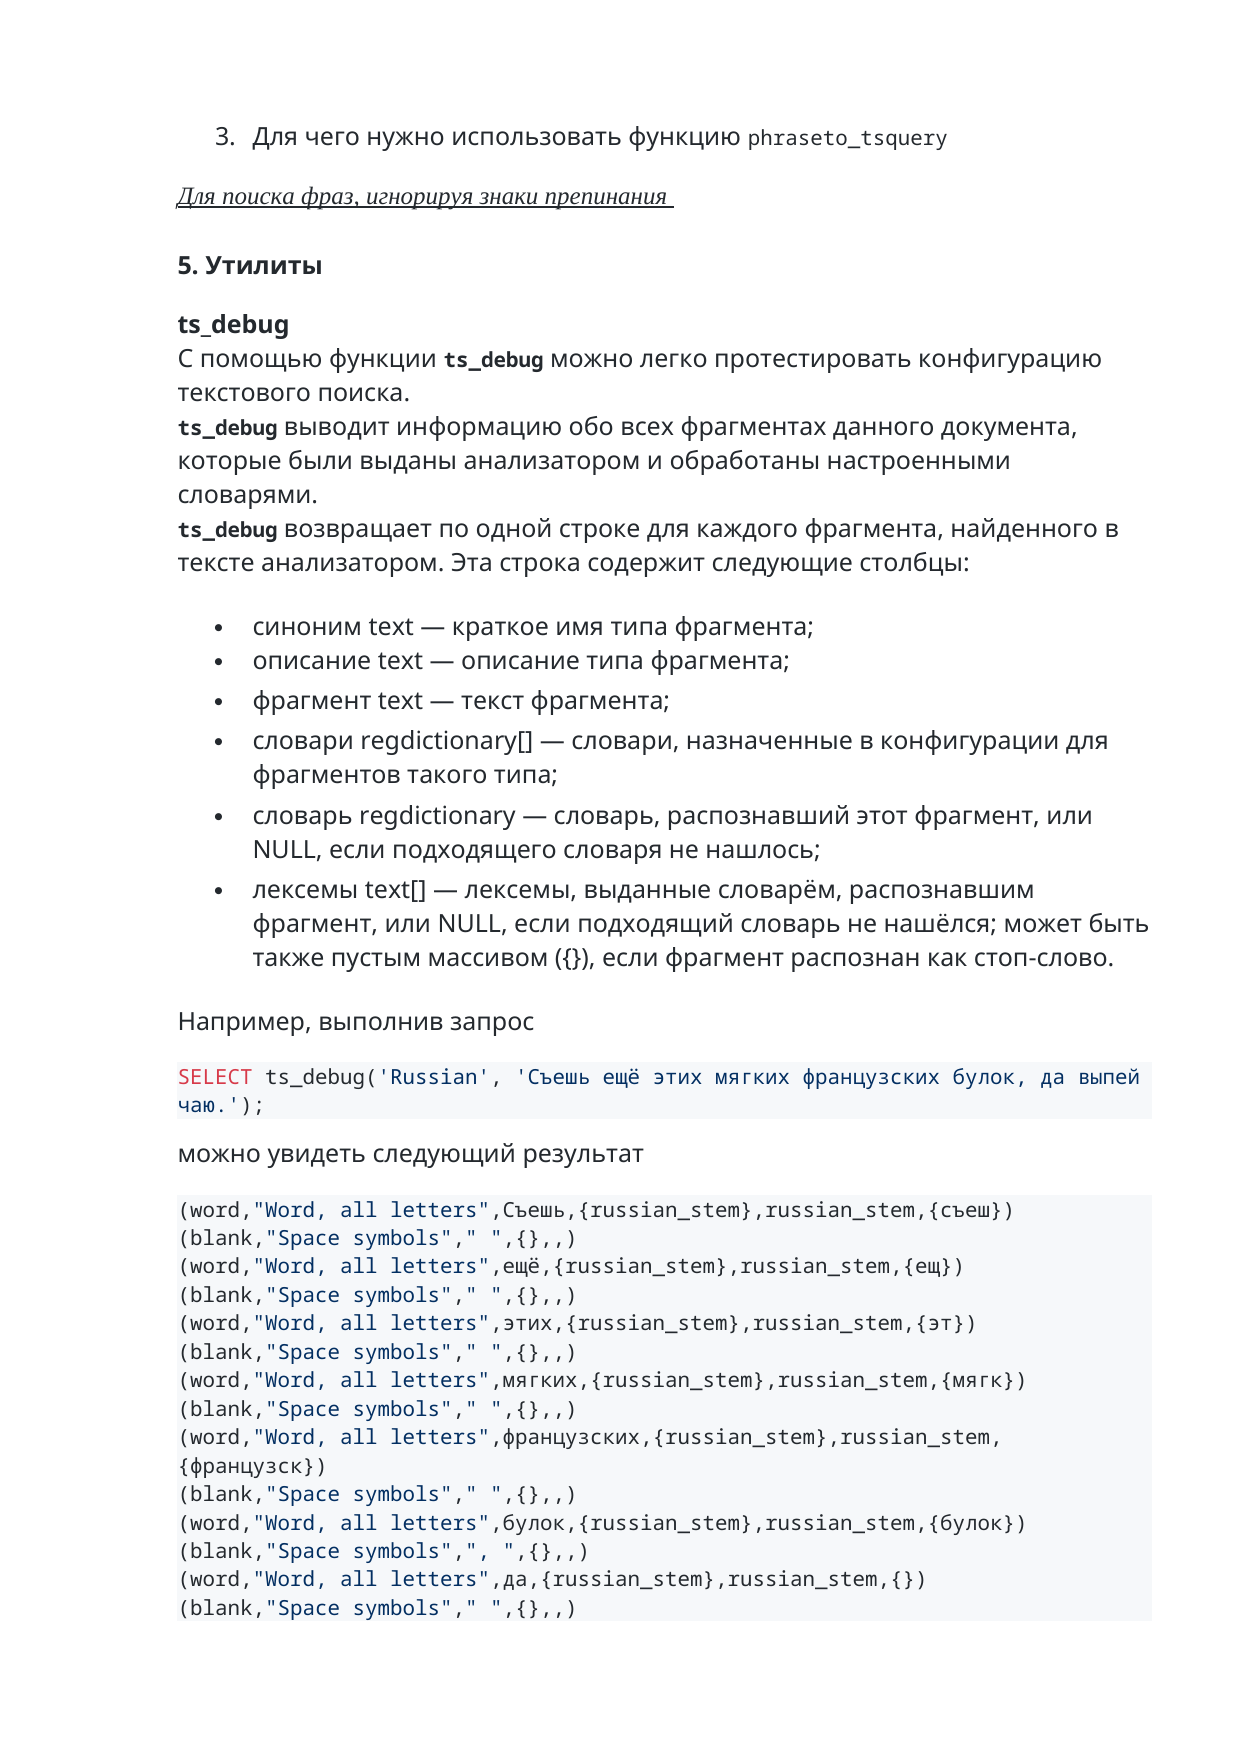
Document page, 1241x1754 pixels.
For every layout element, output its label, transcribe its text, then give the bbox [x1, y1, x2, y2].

text (word,"Word, all letters",Съешь,{russian_stem},russian_stem,{съеш}) [177, 1195, 1152, 1223]
list описание text — описание типа фрагмента; [215, 642, 1152, 676]
list словари regdictionary[] — словари, назначенные в конфигурации для фрагментов такого типа; [215, 723, 1152, 791]
text 5. Утилиты [177, 248, 1152, 282]
text (word,"Word, all letters",мягких,{russian_stem},russian_stem,{мягк}) [177, 1365, 1152, 1394]
list Для чего нужно использовать функцию phraseto_tsquery [215, 118, 1152, 152]
text (blank,"Space symbols"," ",{},,) [177, 1479, 1152, 1508]
text (blank,"Space symbols"," ",{},,) [177, 1337, 1152, 1365]
text SELECT ts_debug('Russian', 'Съешь ещё этих мягких французских булок, да выпей чаю.'); [177, 1062, 1152, 1119]
text (blank,"Space symbols"," ",{},,) [177, 1223, 1152, 1252]
text (word,"Word, all letters",ещё,{russian_stem},russian_stem,{ещ}) [177, 1252, 1152, 1280]
text (blank,"Space symbols",", ",{},,) [177, 1536, 1152, 1564]
text (word,"Word, all letters",да,{russian_stem},russian_stem,{}) [177, 1564, 1152, 1593]
text (blank,"Space symbols"," ",{},,) [177, 1394, 1152, 1422]
text можно увидеть следующий результат [177, 1136, 1152, 1170]
list лексемы text[] — лексемы, выданные словарём, распознавшим фрагмент, или NULL, если подходящий словарь не нашёлся; может быть также пустым массивом ({}), если фрагмент распознан как стоп-слово. [215, 872, 1152, 974]
text ts_debug С помощью функции ts_debug можно легко протестировать конфигурацию текстового поиска. ts_debug выводит информацию обо всех фрагментах данного документа, которые были выданы анализатором и обработаны настроенными словарями. ts_debug возвращает по одной строке для каждого фрагмента, найденного в тексте анализатором. Эта строка содержит следующие столбцы: [177, 307, 1152, 579]
list словарь regdictionary — словарь, распознавший этот фрагмент, или NULL, если подходящего словаря не нашлось; [215, 797, 1152, 866]
list синоним text — краткое имя типа фрагмента; [215, 608, 1152, 642]
list фрагмент text — текст фрагмента; [215, 683, 1152, 717]
text (word,"Word, all letters",этих,{russian_stem},russian_stem,{эт}) [177, 1308, 1152, 1337]
text Для поиска фраз, игнорируя знаки препинания [177, 181, 1152, 210]
text Например, выполнив запрос [177, 1003, 1152, 1037]
text (word,"Word, all letters",французских,{russian_stem},russian_stem,{французск}) [177, 1422, 1152, 1479]
text (blank,"Space symbols"," ",{},,) [177, 1280, 1152, 1308]
text (word,"Word, all letters",булок,{russian_stem},russian_stem,{булок}) [177, 1508, 1152, 1536]
text (blank,"Space symbols"," ",{},,) [177, 1593, 1152, 1621]
